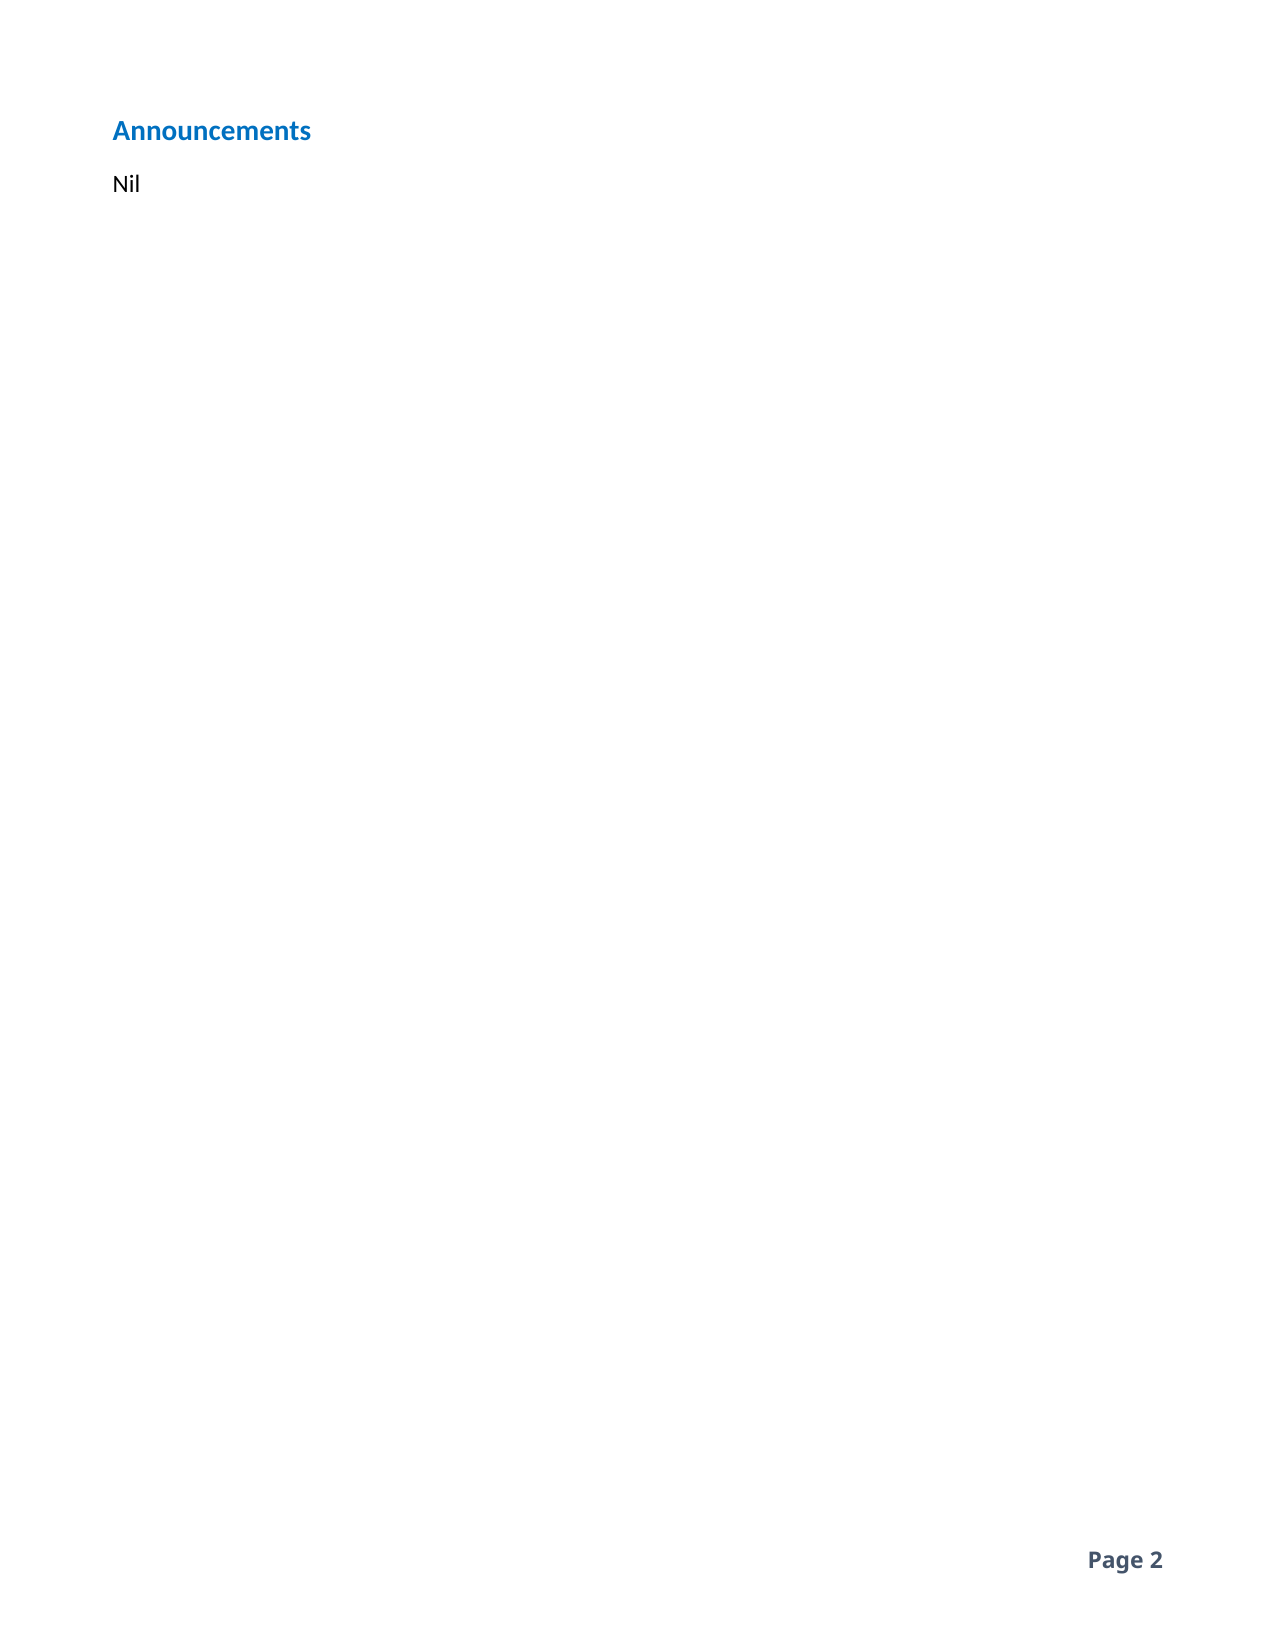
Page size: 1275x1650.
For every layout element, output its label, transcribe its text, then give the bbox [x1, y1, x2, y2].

text Announcements [112, 112, 1162, 148]
text Nil [112, 168, 1162, 198]
